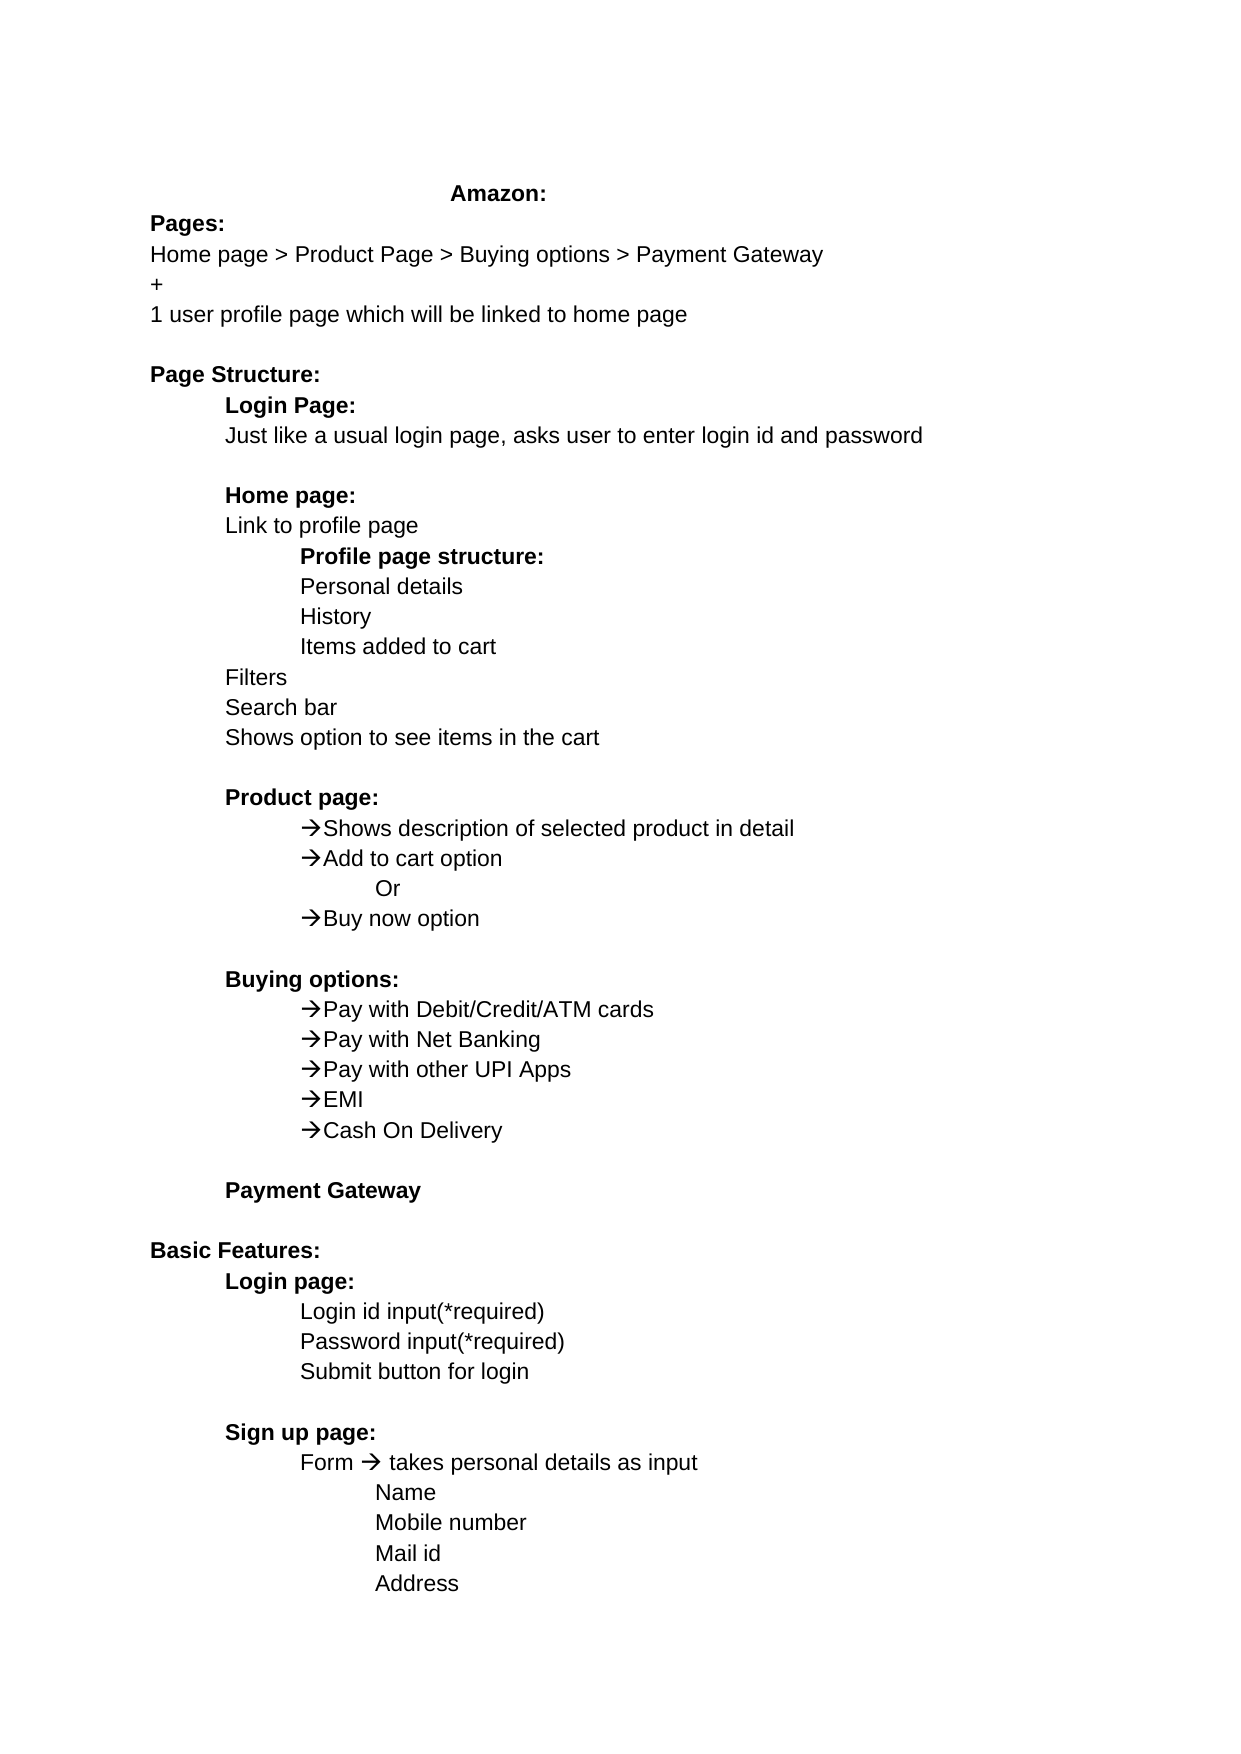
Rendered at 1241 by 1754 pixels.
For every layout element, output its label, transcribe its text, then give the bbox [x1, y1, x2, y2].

text Login Page: [225, 392, 1090, 418]
text Personal details [225, 573, 1090, 599]
text Profile page structure: [225, 543, 1090, 569]
text History [225, 603, 1090, 629]
text Pay with Net Banking [225, 1026, 1090, 1052]
text EMI [225, 1086, 1090, 1113]
text + [150, 271, 1090, 297]
text Shows description of selected product in detail [225, 814, 1090, 841]
text Sign up page: [150, 1419, 1090, 1445]
text Search bar [225, 694, 1090, 720]
text Product page: [225, 784, 1090, 811]
text Filters [225, 663, 1090, 690]
text Payment Gateway [225, 1177, 1090, 1203]
text Login id input(*required) [150, 1298, 1090, 1324]
text Or [300, 875, 1090, 901]
text Add to cart option [225, 845, 1090, 871]
text Amazon: [150, 180, 1090, 207]
text Basic Features: [150, 1237, 1090, 1264]
text Login page: [150, 1268, 1090, 1294]
text Mail id [150, 1539, 1090, 1566]
text Home page > Product Page > Buying options > Payment Gateway [150, 241, 1090, 267]
text Just like a usual login page, asks user to enter login id and password [225, 422, 1090, 448]
text Name [150, 1479, 1090, 1506]
text Shows option to see items in the cart [225, 724, 1090, 750]
text Buy now option [225, 905, 1090, 932]
text Items added to cart [225, 633, 1090, 660]
text Pages: [150, 210, 1090, 237]
text Buying options: [225, 966, 1090, 992]
text Pay with other UPI Apps [225, 1056, 1090, 1083]
text Address [150, 1570, 1090, 1596]
text 1 user profile page which will be linked to home page [150, 301, 1090, 327]
text Mobile number [150, 1509, 1090, 1536]
text Cash On Delivery [150, 1117, 1090, 1143]
text Pay with Debit/Credit/ATM cards [225, 996, 1090, 1022]
text Page Structure: [150, 361, 1090, 388]
text Password input(*required) [150, 1328, 1090, 1354]
text Home page: [225, 482, 1090, 509]
text Form takes personal details as input [150, 1449, 1090, 1475]
text Link to profile page [225, 512, 1090, 539]
text Submit button for login [150, 1358, 1090, 1385]
